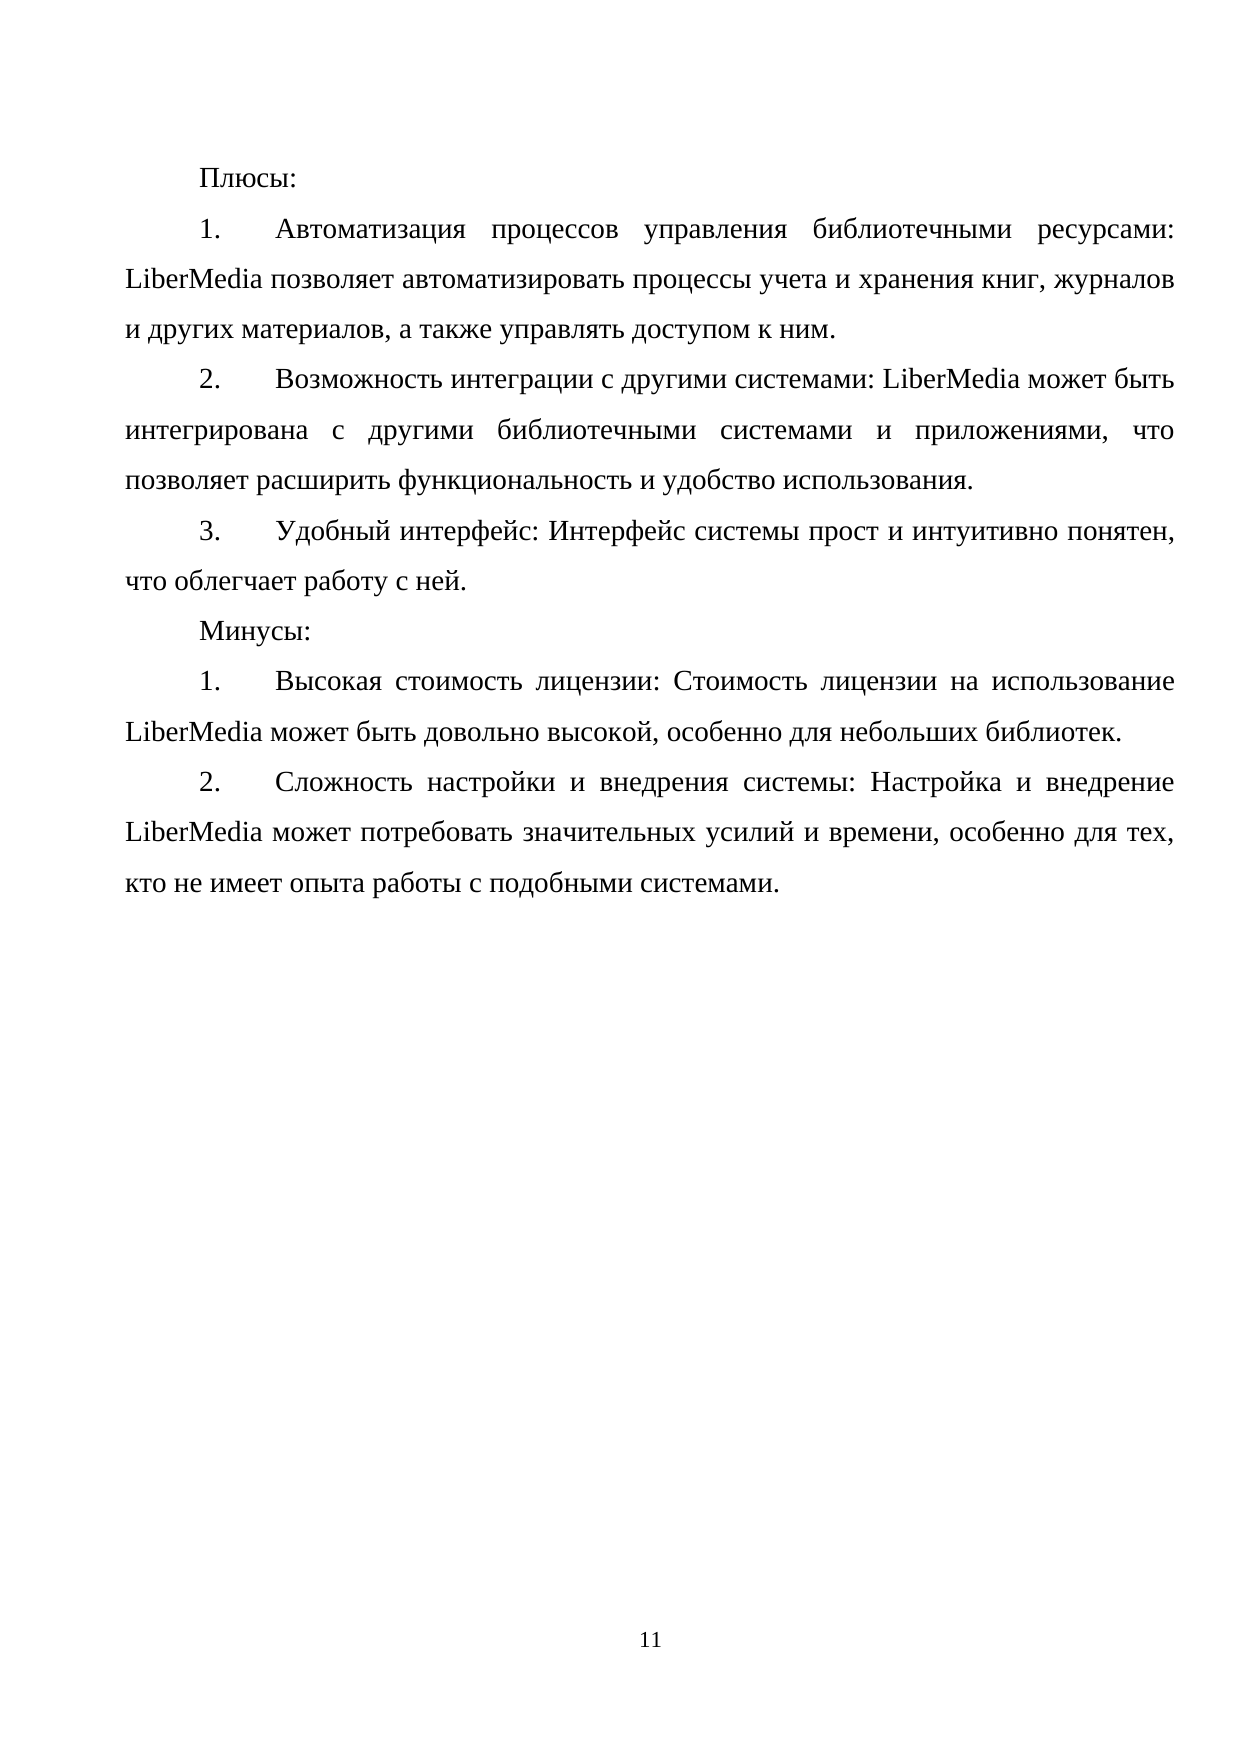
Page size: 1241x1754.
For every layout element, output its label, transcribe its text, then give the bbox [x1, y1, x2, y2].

list Удобный интерфейс: Интерфейс системы прост и интуитивно понятен, что облегчает работу с ней. [125, 513, 1176, 596]
list Автоматизация процессов управления библиотечными ресурсами: LiberMedia позволяет автоматизировать процессы учета и хранения книг, журналов и других материалов, а также управлять доступом к ним. [125, 211, 1176, 345]
list Сложность настройки и внедрения системы: Настройка и внедрение LiberMedia может потребовать значительных усилий и времени, особенно для тех, кто не имеет опыта работы с подобными системами. [125, 764, 1176, 898]
list Высокая стоимость лицензии: Стоимость лицензии на использование LiberMedia может быть довольно высокой, особенно для небольших библиотек. [125, 663, 1176, 747]
text Минусы: [125, 613, 1176, 647]
list Возможность интеграции с другими системами: LiberMedia может быть интегрирована с другими библиотечными системами и приложениями, что позволяет расширить функциональность и удобство использования. [125, 362, 1176, 496]
text Плюсы: [125, 160, 1176, 194]
